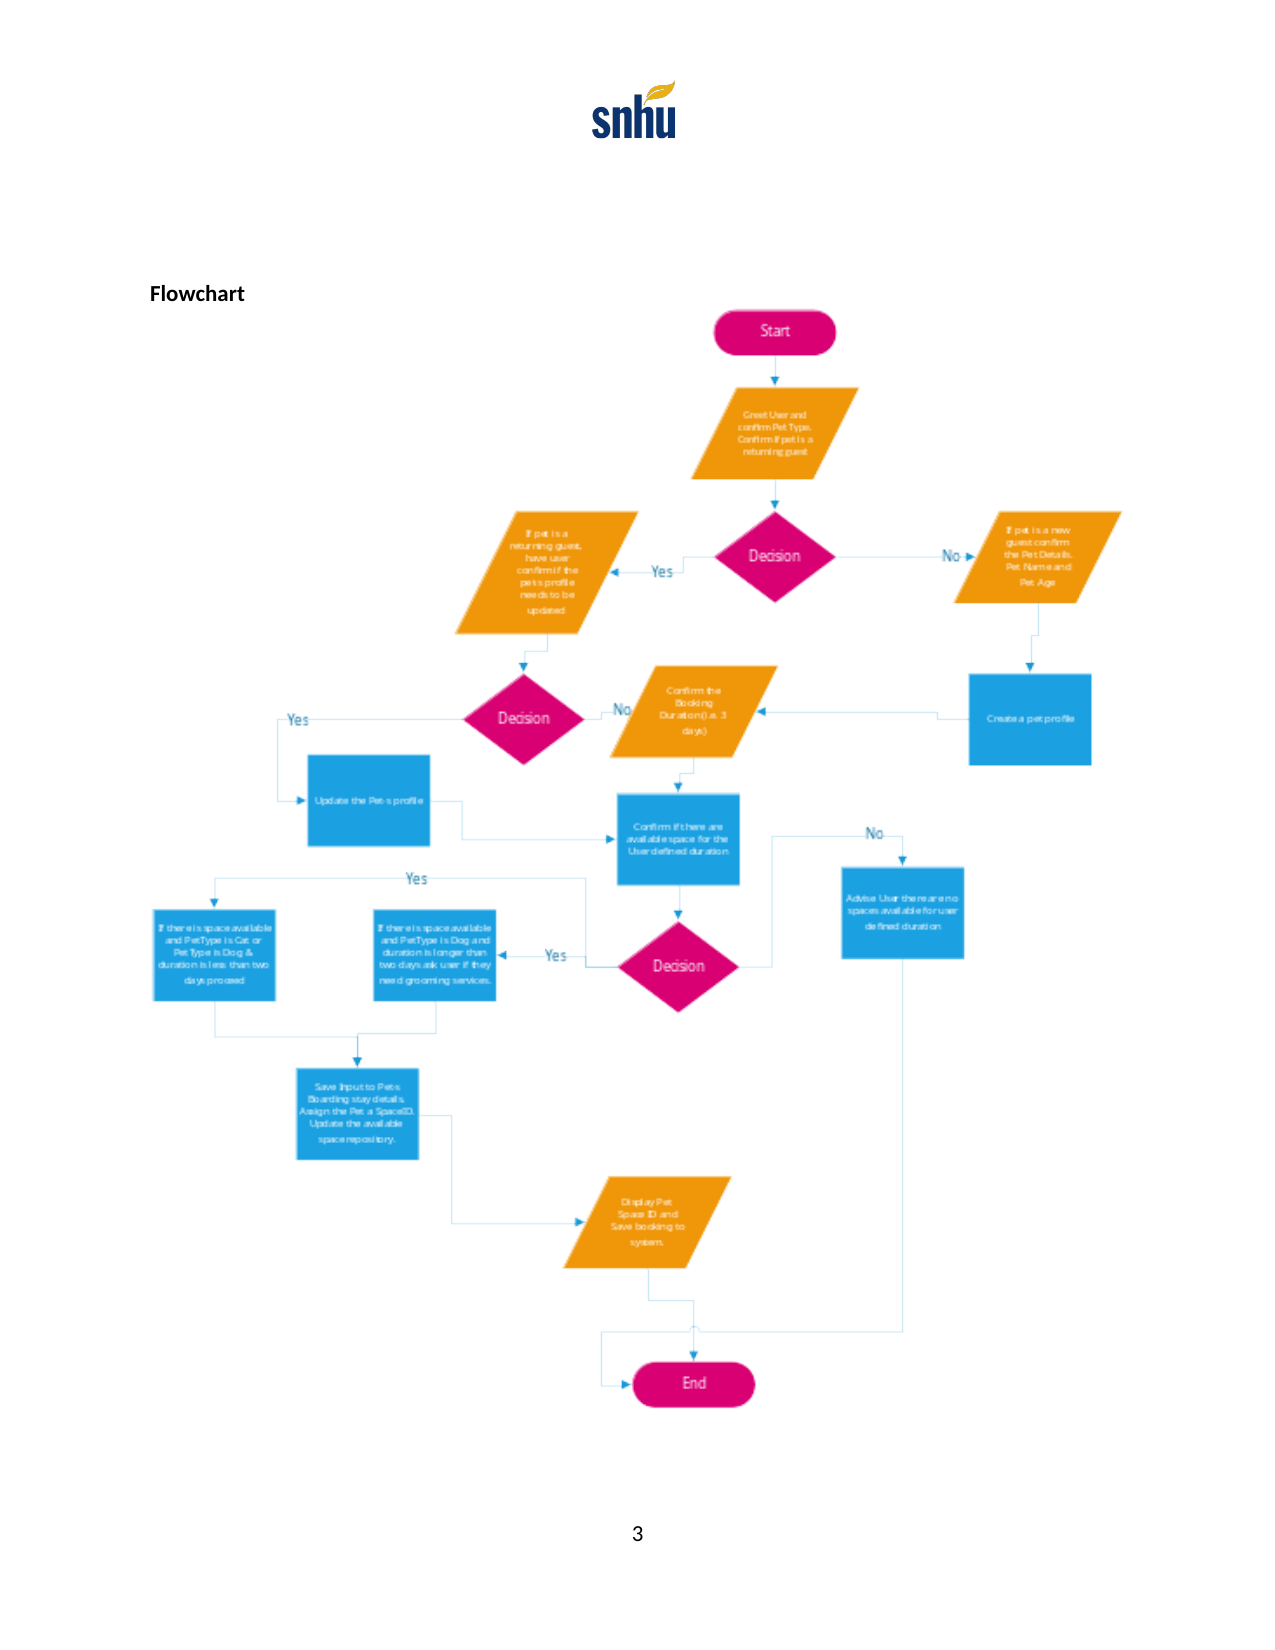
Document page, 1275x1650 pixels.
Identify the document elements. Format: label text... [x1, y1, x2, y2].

picture [573, 75, 702, 147]
subtitle Flowchart [150, 279, 1125, 307]
